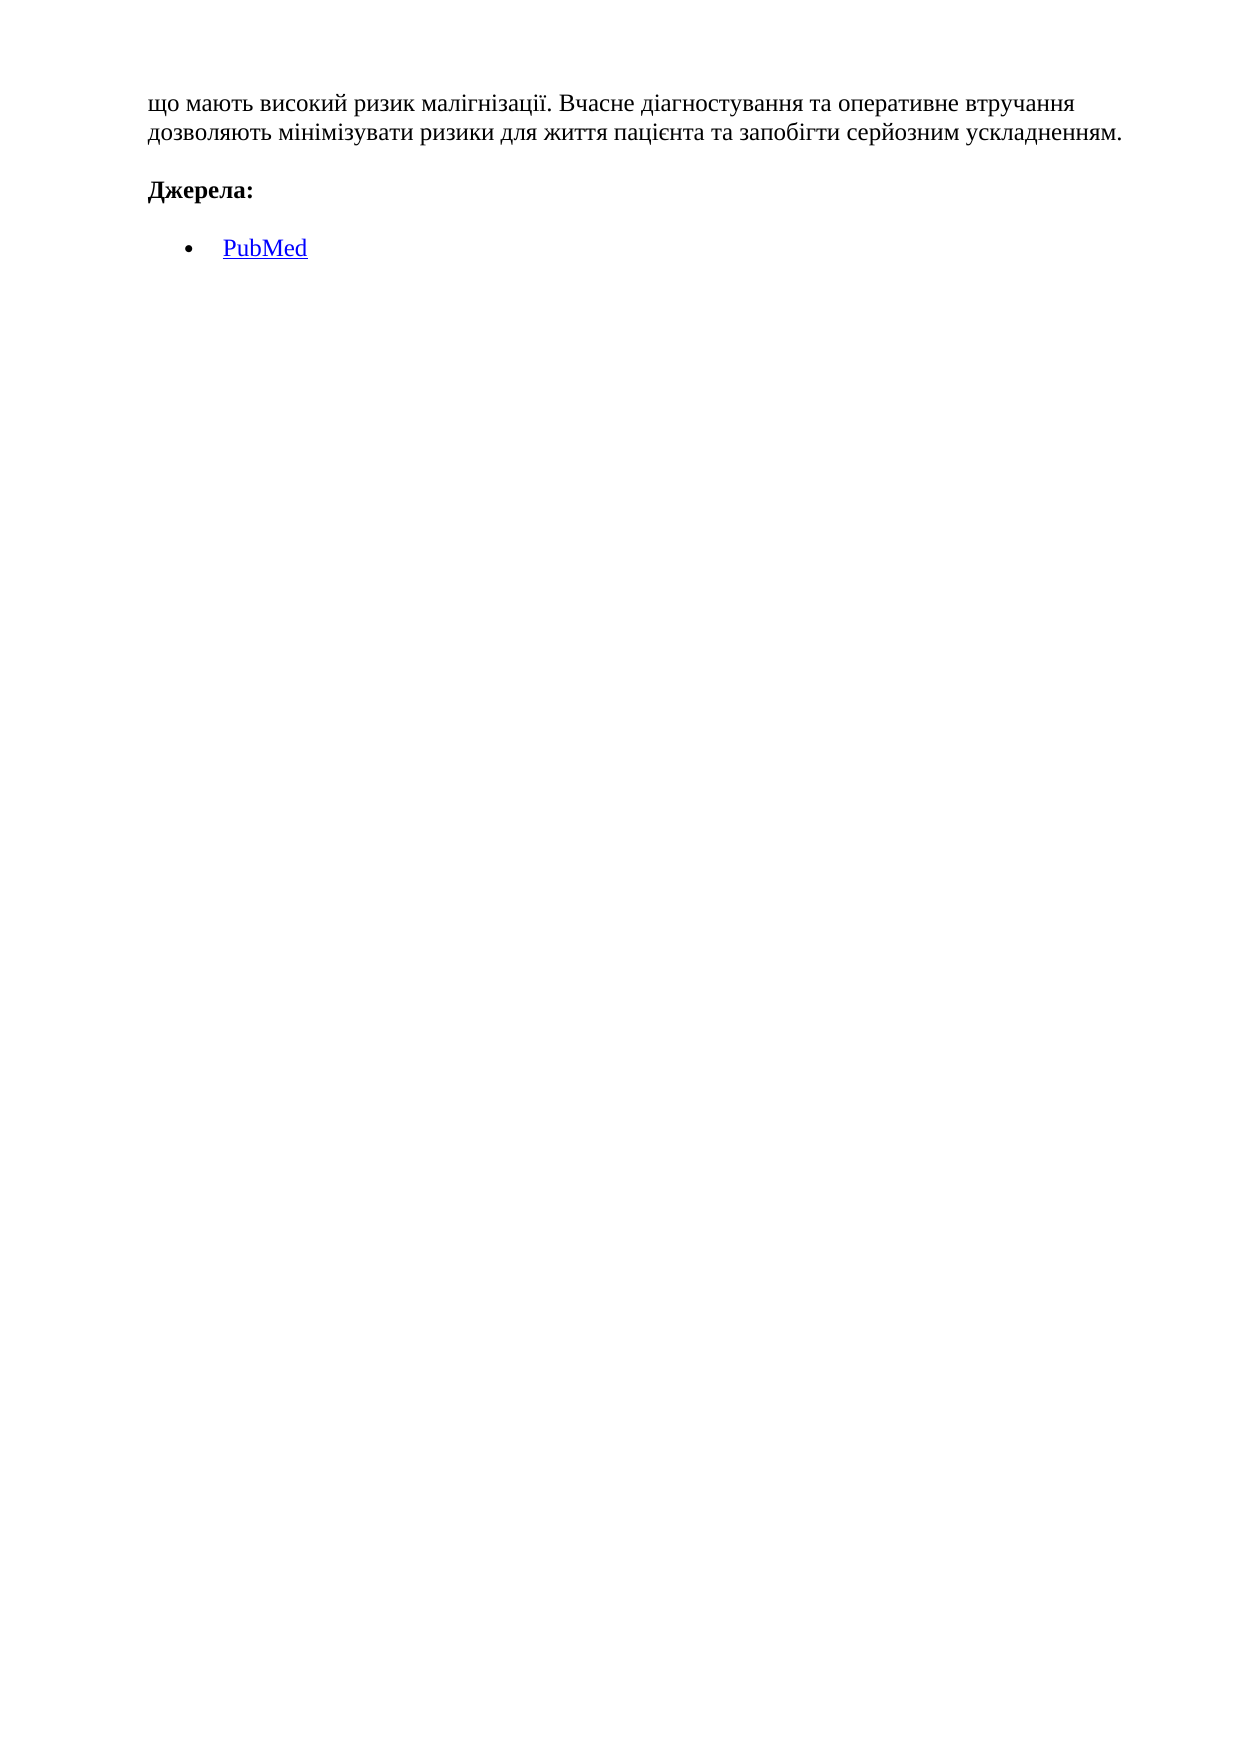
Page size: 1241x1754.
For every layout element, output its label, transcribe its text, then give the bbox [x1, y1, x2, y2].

list PubMed [185, 233, 1152, 262]
text Джерела: [148, 175, 1152, 204]
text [148, 88, 1152, 146]
